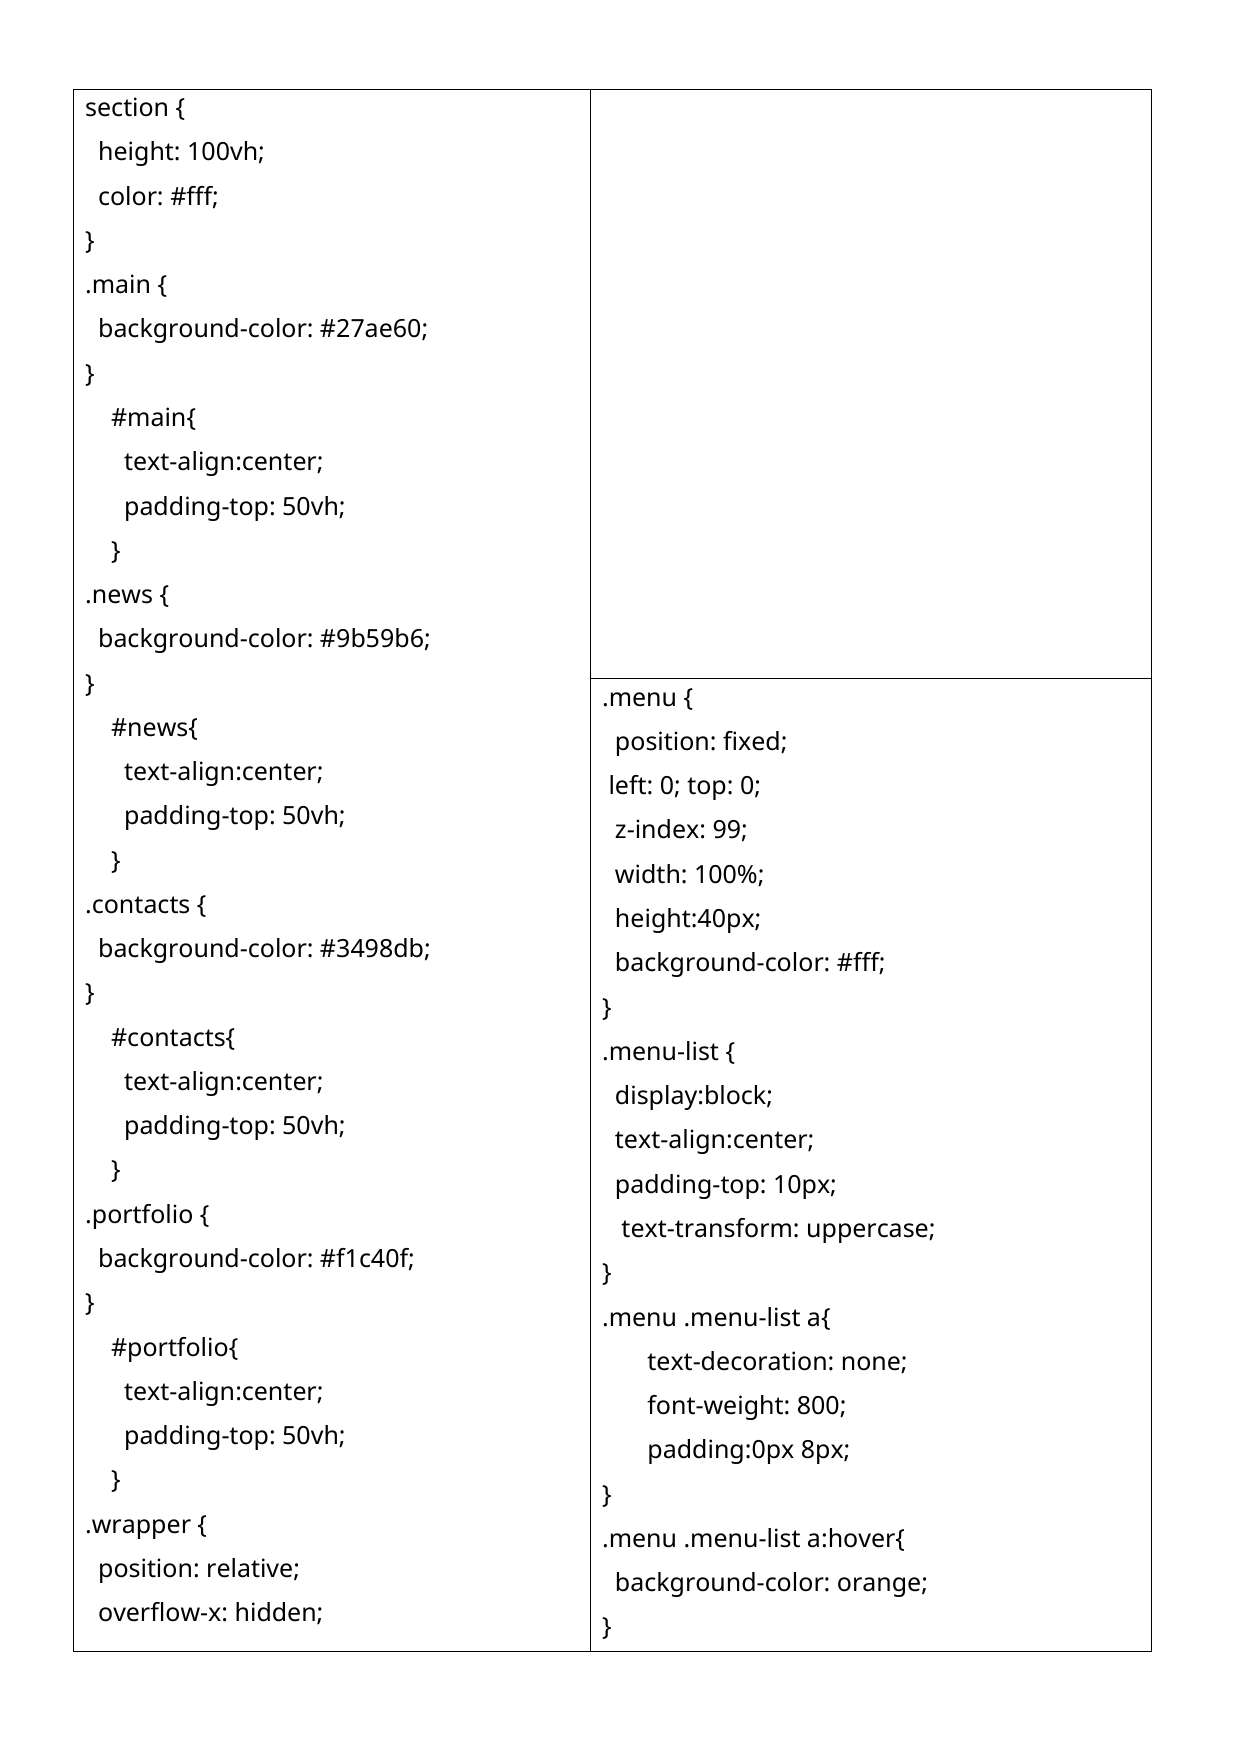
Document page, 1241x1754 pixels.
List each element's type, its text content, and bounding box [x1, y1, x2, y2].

table_header section { height: 100vh; color: #fff; } .main { background-color: #27ae60; } #main{ text-align:center; padding-top: 50vh; } .news { background-color: #9b59b6; } #news{ text-align:center; padding-top: 50vh; } .contacts { background-color: #3498db; } #contacts{ text-align:center; padding-top: 50vh; } .portfolio { background-color: #f1c40f; } #portfolio{ text-align:center; padding-top: 50vh; } .wrapper { position: relative; overflow-x: hidden; } [74, 90, 590, 1651]
table_header [591, 90, 1151, 678]
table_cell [591, 679, 1151, 1651]
